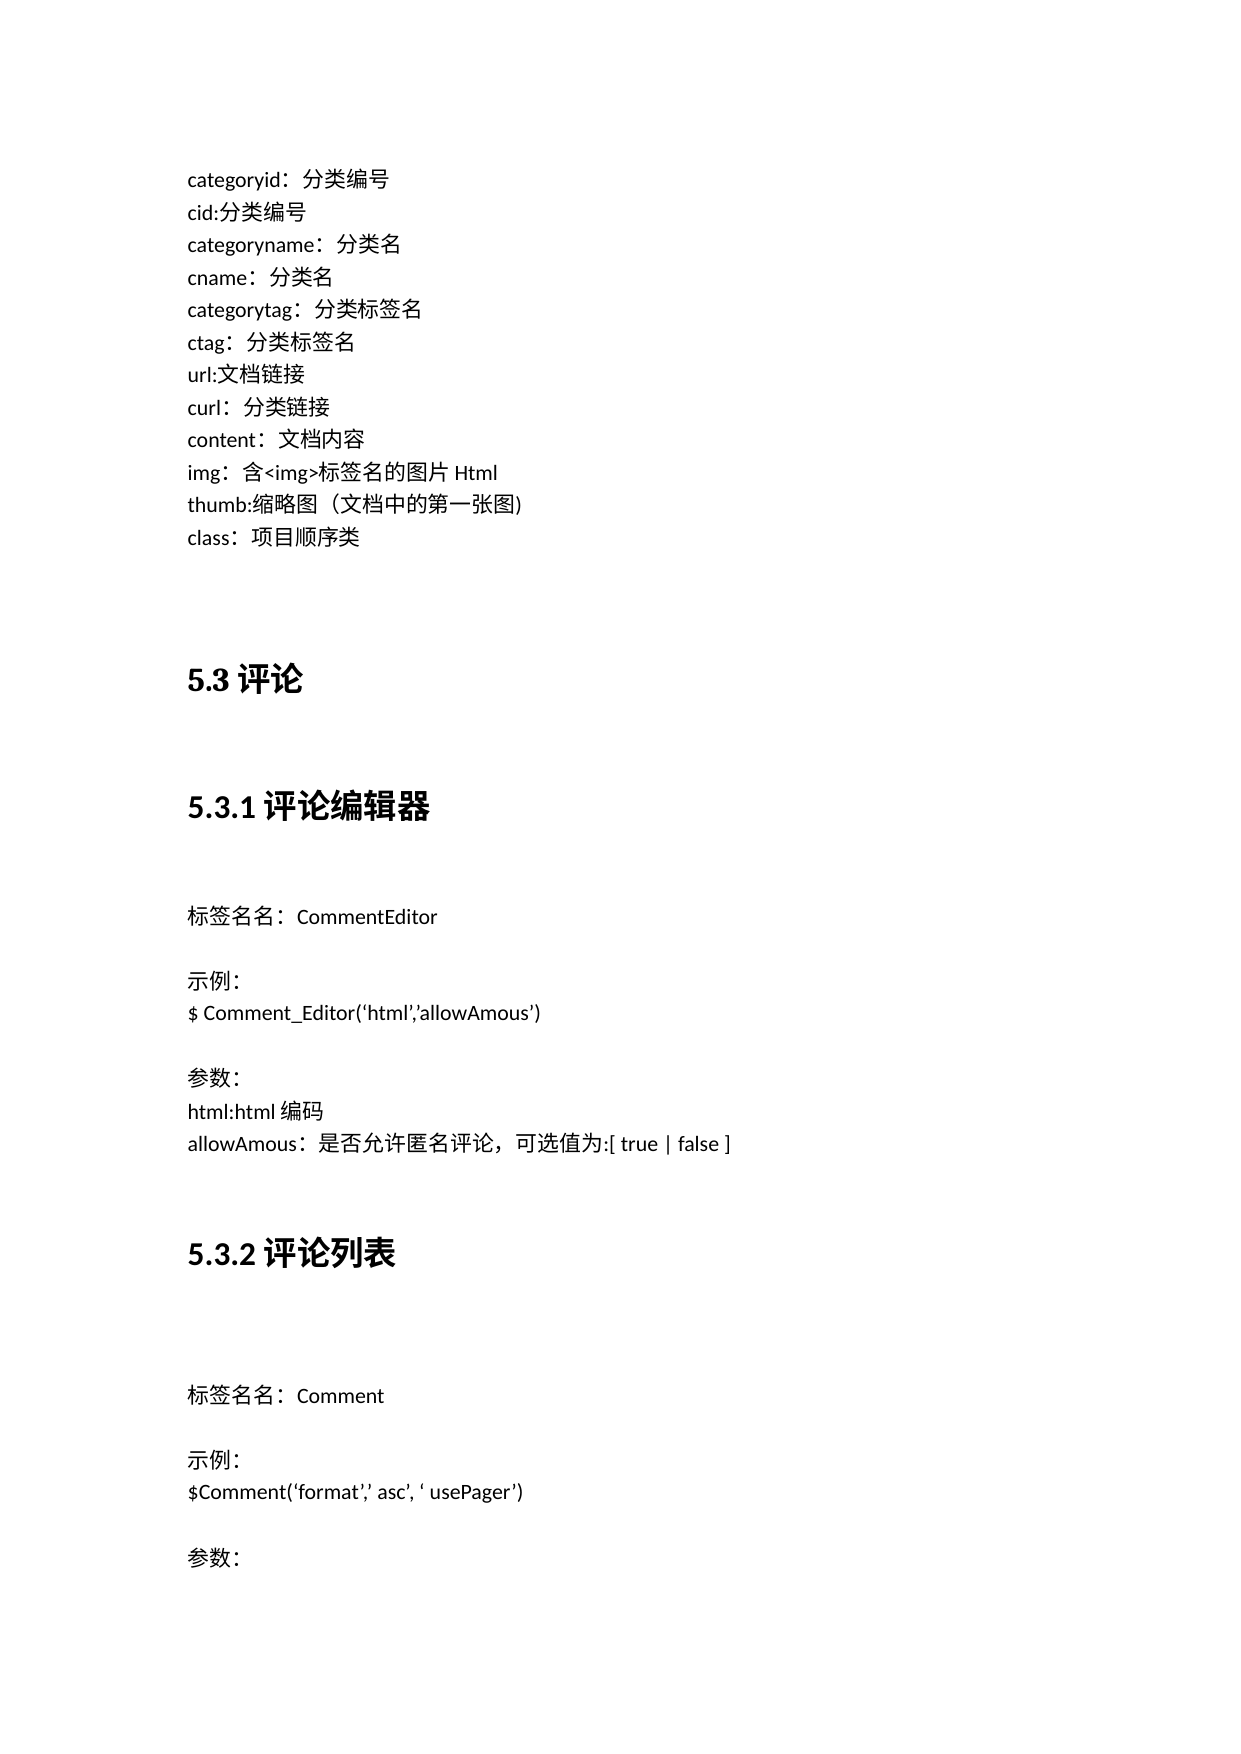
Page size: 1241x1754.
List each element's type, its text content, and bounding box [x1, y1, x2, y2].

text curl：分类链接 [187, 389, 1053, 422]
subtitle 5.3.1 评论编辑器 [187, 771, 1053, 836]
text 标签名名：Comment [187, 1378, 1053, 1410]
text html:html编码 [187, 1093, 1053, 1126]
text url:文档链接 [187, 357, 1053, 389]
text ctag：分类标签名 [187, 324, 1053, 357]
text 标签名名：CommentEditor [187, 898, 1053, 931]
text thumb:缩略图（文档中的第一张图) [187, 487, 1053, 519]
text $Comment(‘format’,’ asc’, ‘ usePager’) [187, 1475, 1053, 1508]
text class：项目顺序类 [187, 519, 1053, 552]
subtitle 5.3 评论 [187, 644, 1053, 709]
text categoryname：分类名 [187, 227, 1053, 259]
text cid:分类编号 [187, 194, 1053, 227]
text $ Comment_Editor(‘html’,’allowAmous’) [187, 996, 1053, 1028]
text 参数： [187, 1540, 1053, 1573]
text allowAmous：是否允许匿名评论，可选值为:[ true | false ] [187, 1126, 1053, 1158]
subtitle 5.3.2 评论列表 [187, 1218, 1053, 1283]
text categorytag：分类标签名 [187, 292, 1053, 324]
text content：文档内容 [187, 422, 1053, 454]
text cname：分类名 [187, 259, 1053, 292]
text 参数： [187, 1061, 1053, 1093]
text img：含<img>标签名的图片Html [187, 454, 1053, 487]
text 示例： [187, 963, 1053, 996]
text categoryid：分类编号 [187, 162, 1053, 194]
text 示例： [187, 1443, 1053, 1475]
